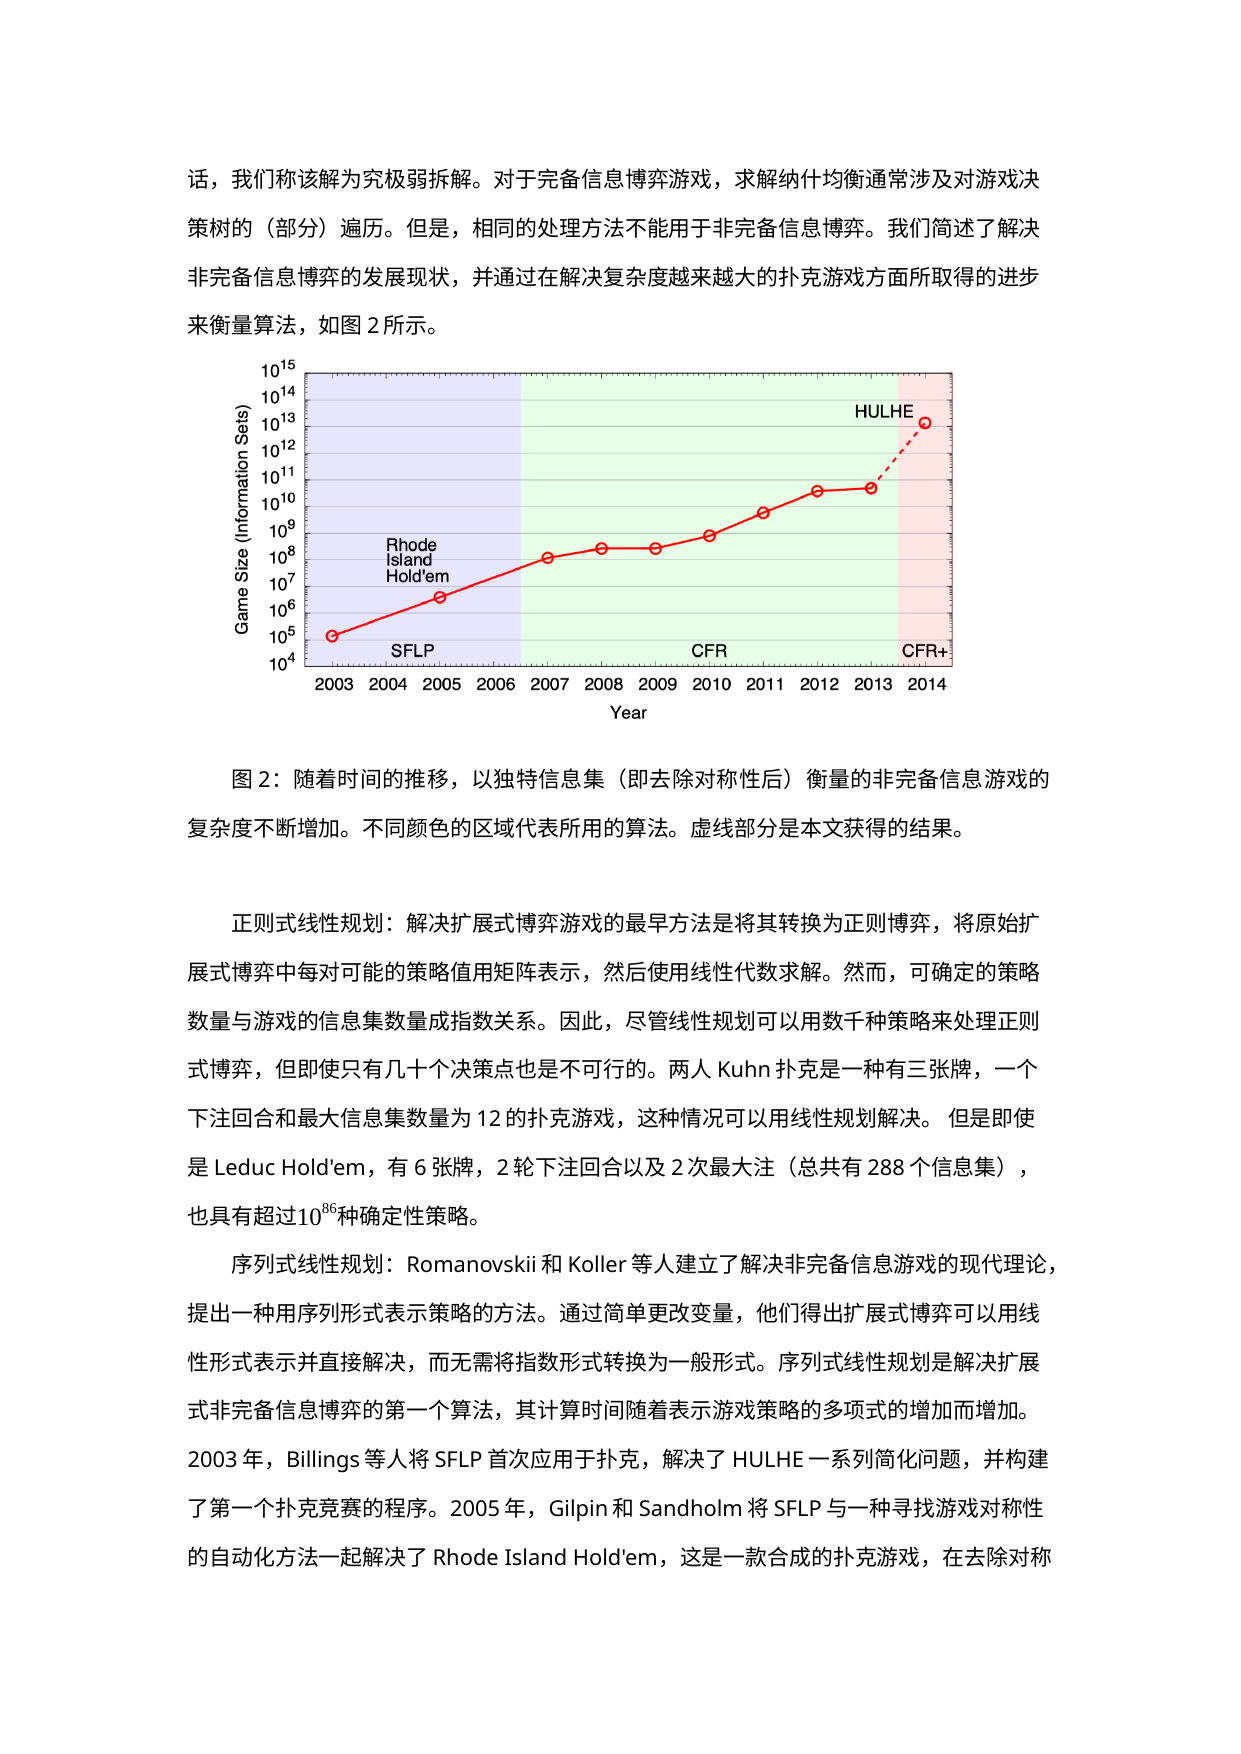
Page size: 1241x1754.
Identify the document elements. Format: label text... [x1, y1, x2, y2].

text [187, 1247, 1053, 1572]
text 正则式线性规划：解决扩展式博弈游戏的最早方法是将其转换为正则博弈，将原始扩展式博弈中每对可能的策略值用矩阵表示，然后使用线性代数求解。然而，可确定的策略数量与游戏的信息集数量成指数关系。因此，尽管线性规划可以用数千种策略来处理正则式博弈，但即使只有几十个决策点也是不可行的。两人Kuhn扑克是一种有三张牌，一个下注回合和最大信息集数量为12的扑克游戏，这种情况可以用线性规划解决。 但是即使是Leduc Hold'em，有6张牌，2轮下注回合以及2次最大注（总共有288个信息集），也具有超过种确定性策略。 [187, 906, 1053, 1231]
picture [231, 356, 961, 727]
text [187, 162, 1053, 341]
text 图2：随着时间的推移，以独特信息集（即去除对称性后）衡量的非完备信息游戏的复杂度不断增加。不同颜色的区域代表所用的算法。虚线部分是本文获得的结果。 [187, 761, 1053, 843]
